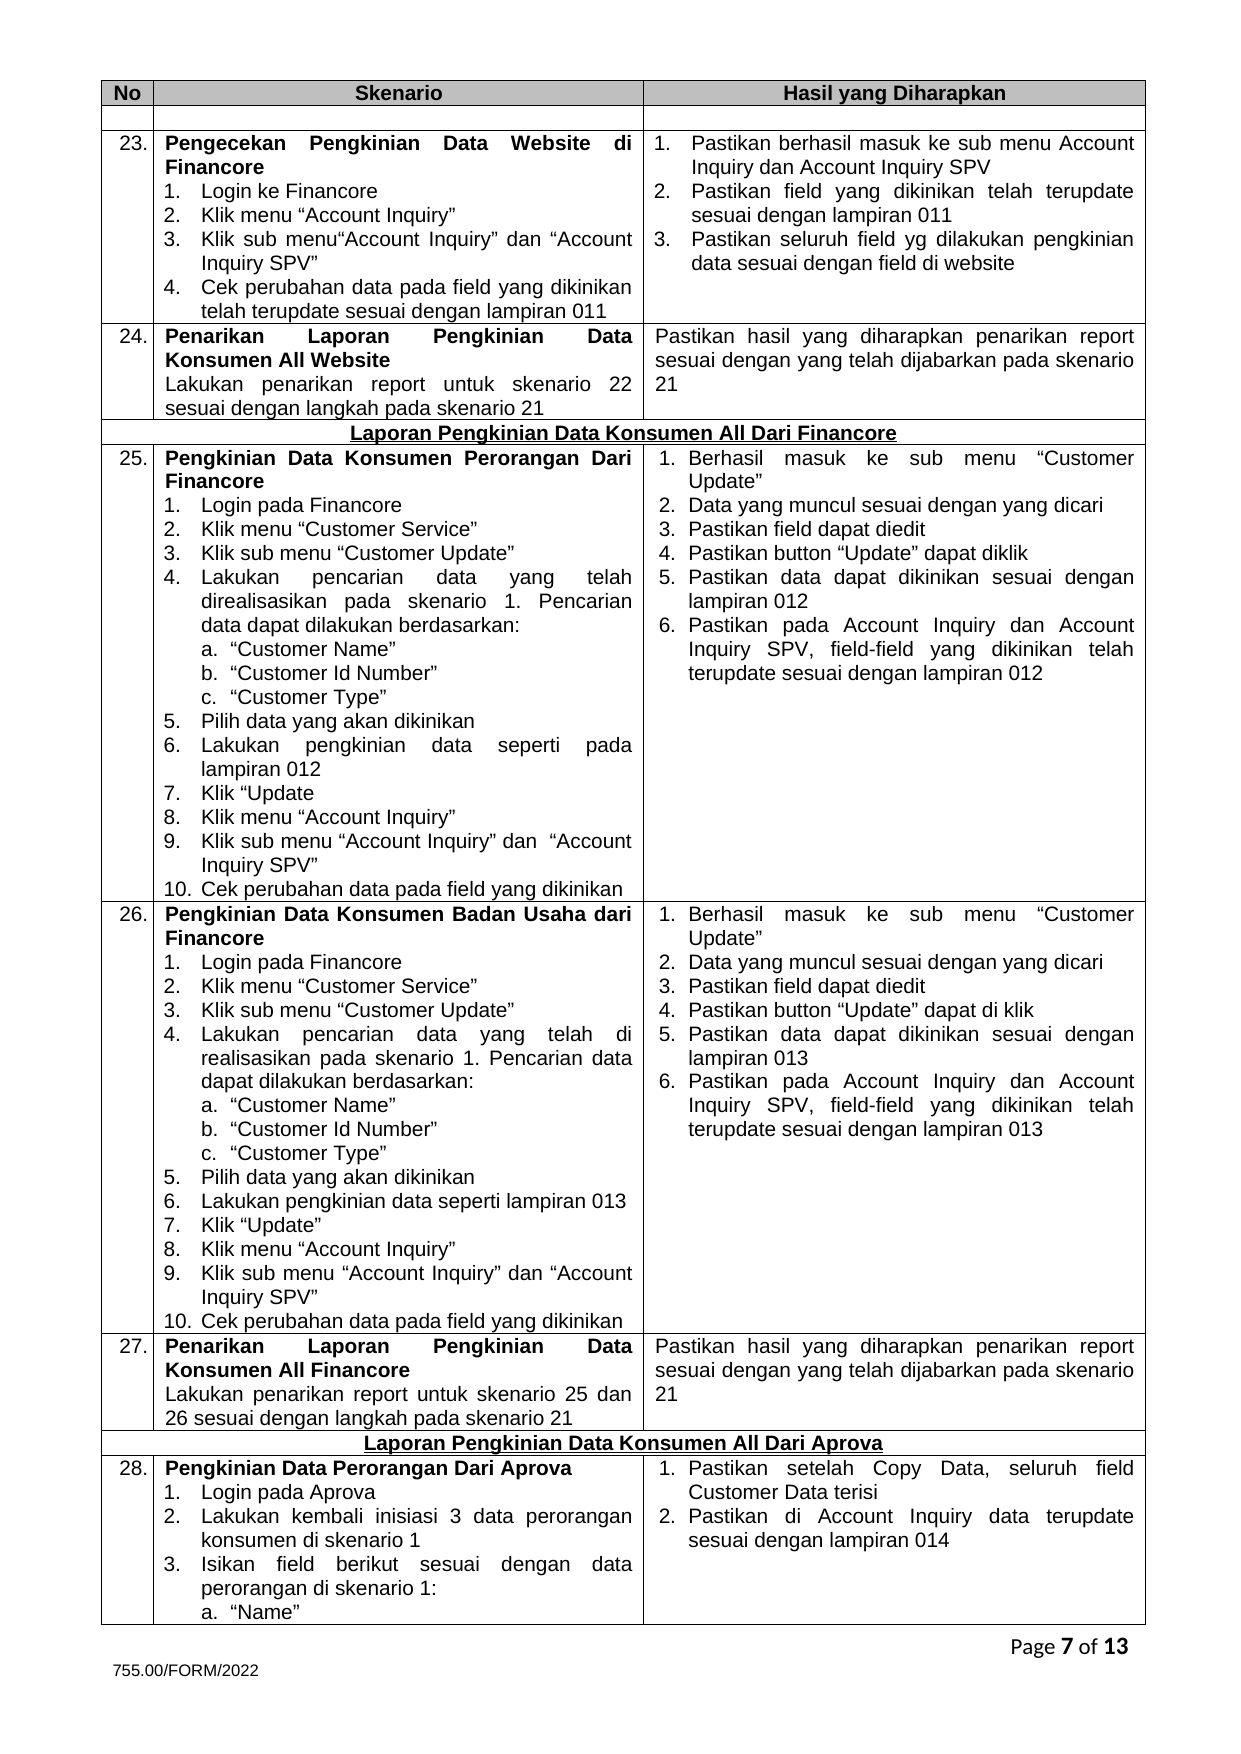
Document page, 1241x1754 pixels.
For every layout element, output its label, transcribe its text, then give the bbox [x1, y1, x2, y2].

table_cell [102, 106, 153, 130]
table_cell Pastikan hasil yang diharapkan penarikan report sesuai dengan yang telah dijabarkan pada skenario 21 [644, 1334, 1145, 1430]
table_cell [102, 1456, 153, 1623]
table_cell [102, 1334, 153, 1430]
table_cell [102, 131, 153, 322]
table_cell Berhasil masuk ke sub menu “Customer Update” Data yang muncul sesuai dengan yang dicari Pastikan field dapat diedit Pastikan button “Update” dapat diklik Pastikan data dapat dikinikan sesuai dengan lampiran 012 Pastikan pada Account Inquiry dan Account Inquiry SPV, field-field yang dikinikan telah terupdate sesuai dengan lampiran 012 [644, 445, 1145, 901]
table_cell Penarikan Laporan Pengkinian Data Konsumen All Website Lakukan penarikan report untuk skenario 22 sesuai dengan langkah pada skenario 21 [154, 324, 643, 419]
table_cell [102, 902, 153, 1333]
table_cell [102, 445, 153, 901]
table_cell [644, 106, 1145, 130]
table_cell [154, 1456, 643, 1623]
table_cell Berhasil masuk ke sub menu “Customer Update” Data yang muncul sesuai dengan yang dicari Pastikan field dapat diedit Pastikan button “Update” dapat di klik Pastikan data dapat dikinikan sesuai dengan lampiran 013 Pastikan pada Account Inquiry dan Account Inquiry SPV, field-field yang dikinikan telah terupdate sesuai dengan lampiran 013 [644, 902, 1145, 1333]
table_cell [154, 106, 643, 130]
table_cell Pengecekan Pengkinian Data Website di Financore Login ke Financore Klik menu “Account Inquiry” Klik sub menu“Account Inquiry” dan “Account Inquiry SPV” Cek perubahan data pada field yang dikinikan telah terupdate sesuai dengan lampiran 011 [154, 131, 643, 322]
table_cell Penarikan Laporan Pengkinian Data Konsumen All Financore Lakukan penarikan report untuk skenario 25 dan 26 sesuai dengan langkah pada skenario 21 [154, 1334, 643, 1430]
table_cell [102, 324, 153, 419]
table_cell Laporan Pengkinian Data Konsumen All Dari Aprova [102, 1431, 1145, 1455]
table_cell Pengkinian Data Konsumen Badan Usaha dari Financore Login pada Financore Klik menu “Customer Service” Klik sub menu “Customer Update” Lakukan pencarian data yang telah di realisasikan pada skenario 1. Pencarian data dapat dilakukan berdasarkan: “Customer Name” “Customer Id Number” “Customer Type” Pilih data yang akan dikinikan Lakukan pengkinian data seperti lampiran 013 Klik “Update” Klik menu “Account Inquiry” Klik sub menu “Account Inquiry” dan “Account Inquiry SPV” Cek perubahan data pada field yang dikinikan [154, 902, 643, 1333]
table_cell Pastikan hasil yang diharapkan penarikan report sesuai dengan yang telah dijabarkan pada skenario 21 [644, 324, 1145, 419]
table_cell Pengkinian Data Konsumen Perorangan Dari Financore Login pada Financore Klik menu “Customer Service” Klik sub menu “Customer Update” Lakukan pencarian data yang telah direalisasikan pada skenario 1. Pencarian data dapat dilakukan berdasarkan: “Customer Name” “Customer Id Number” “Customer Type” Pilih data yang akan dikinikan Lakukan pengkinian data seperti pada lampiran 012 Klik “Update Klik menu “Account Inquiry” Klik sub menu “Account Inquiry” dan “Account Inquiry SPV” Cek perubahan data pada field yang dikinikan [154, 445, 643, 901]
table_cell Pastikan berhasil masuk ke sub menu Account Inquiry dan Account Inquiry SPV Pastikan field yang dikinikan telah terupdate sesuai dengan lampiran 011 Pastikan seluruh field yg dilakukan pengkinian data sesuai dengan field di website [644, 131, 1145, 322]
table_header Hasil yang Diharapkan [644, 81, 1145, 105]
table_cell Laporan Pengkinian Data Konsumen All Dari Financore [102, 420, 1145, 444]
table_header No [102, 81, 153, 105]
table_header Skenario [154, 81, 643, 105]
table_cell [644, 1456, 1145, 1623]
